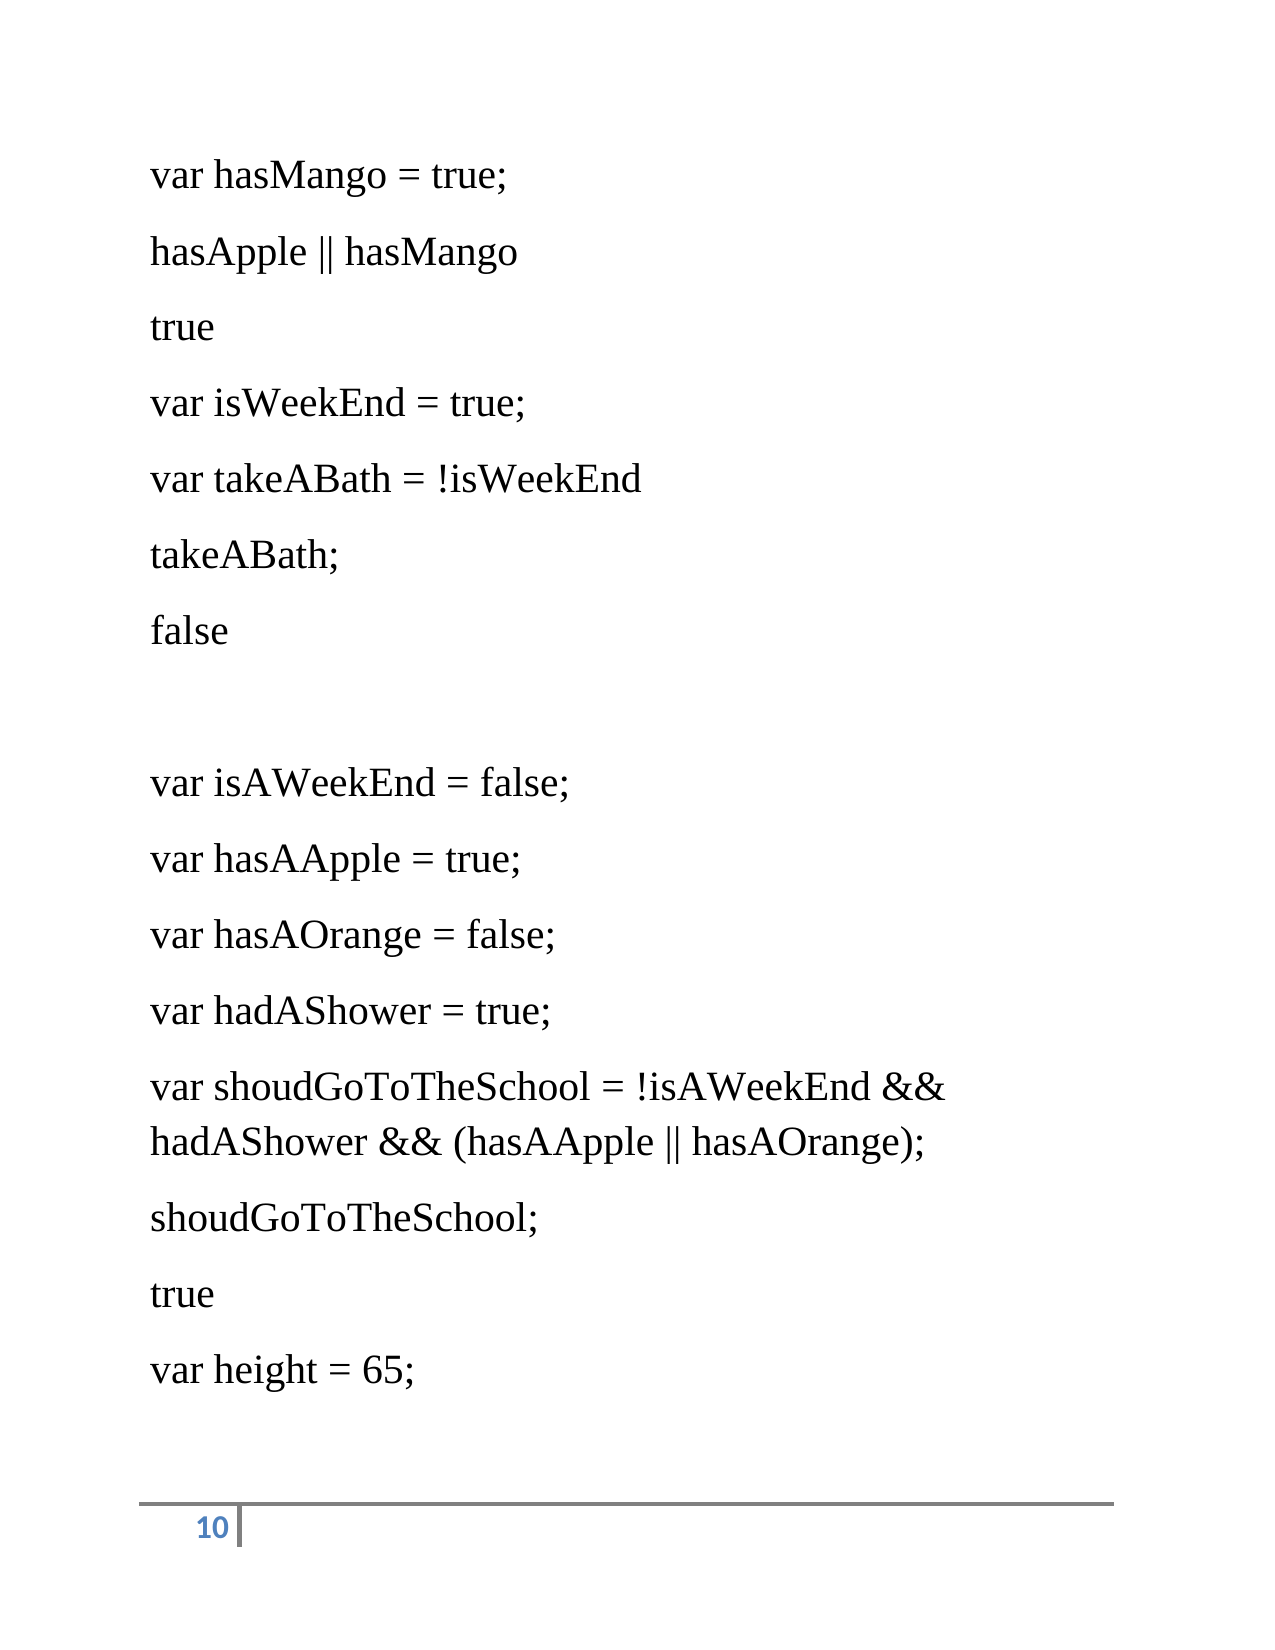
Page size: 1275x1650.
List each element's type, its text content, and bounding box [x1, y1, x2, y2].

text var takeABath = !isWeekEnd [150, 454, 1125, 502]
text var hasMango = true; [150, 150, 1125, 198]
text false [150, 606, 1125, 653]
text hasApple || hasMango [150, 226, 1125, 274]
text var isAWeekEnd = false; [150, 757, 1125, 805]
text true [150, 1268, 1125, 1316]
text takeABath; [150, 530, 1125, 578]
text true [150, 302, 1125, 350]
text shoudGoToTheSchool; [150, 1192, 1125, 1240]
text var hasAApple = true; [150, 833, 1125, 881]
text var hadAShower = true; [150, 985, 1125, 1033]
text var height = 65; [150, 1344, 1125, 1392]
text var hasAOrange = false; [150, 909, 1125, 957]
text var isWeekEnd = true; [150, 378, 1125, 426]
text var shoudGoToTheSchool = !isAWeekEnd && hadAShower && (hasAApple || hasAOrange); [150, 1061, 1125, 1164]
